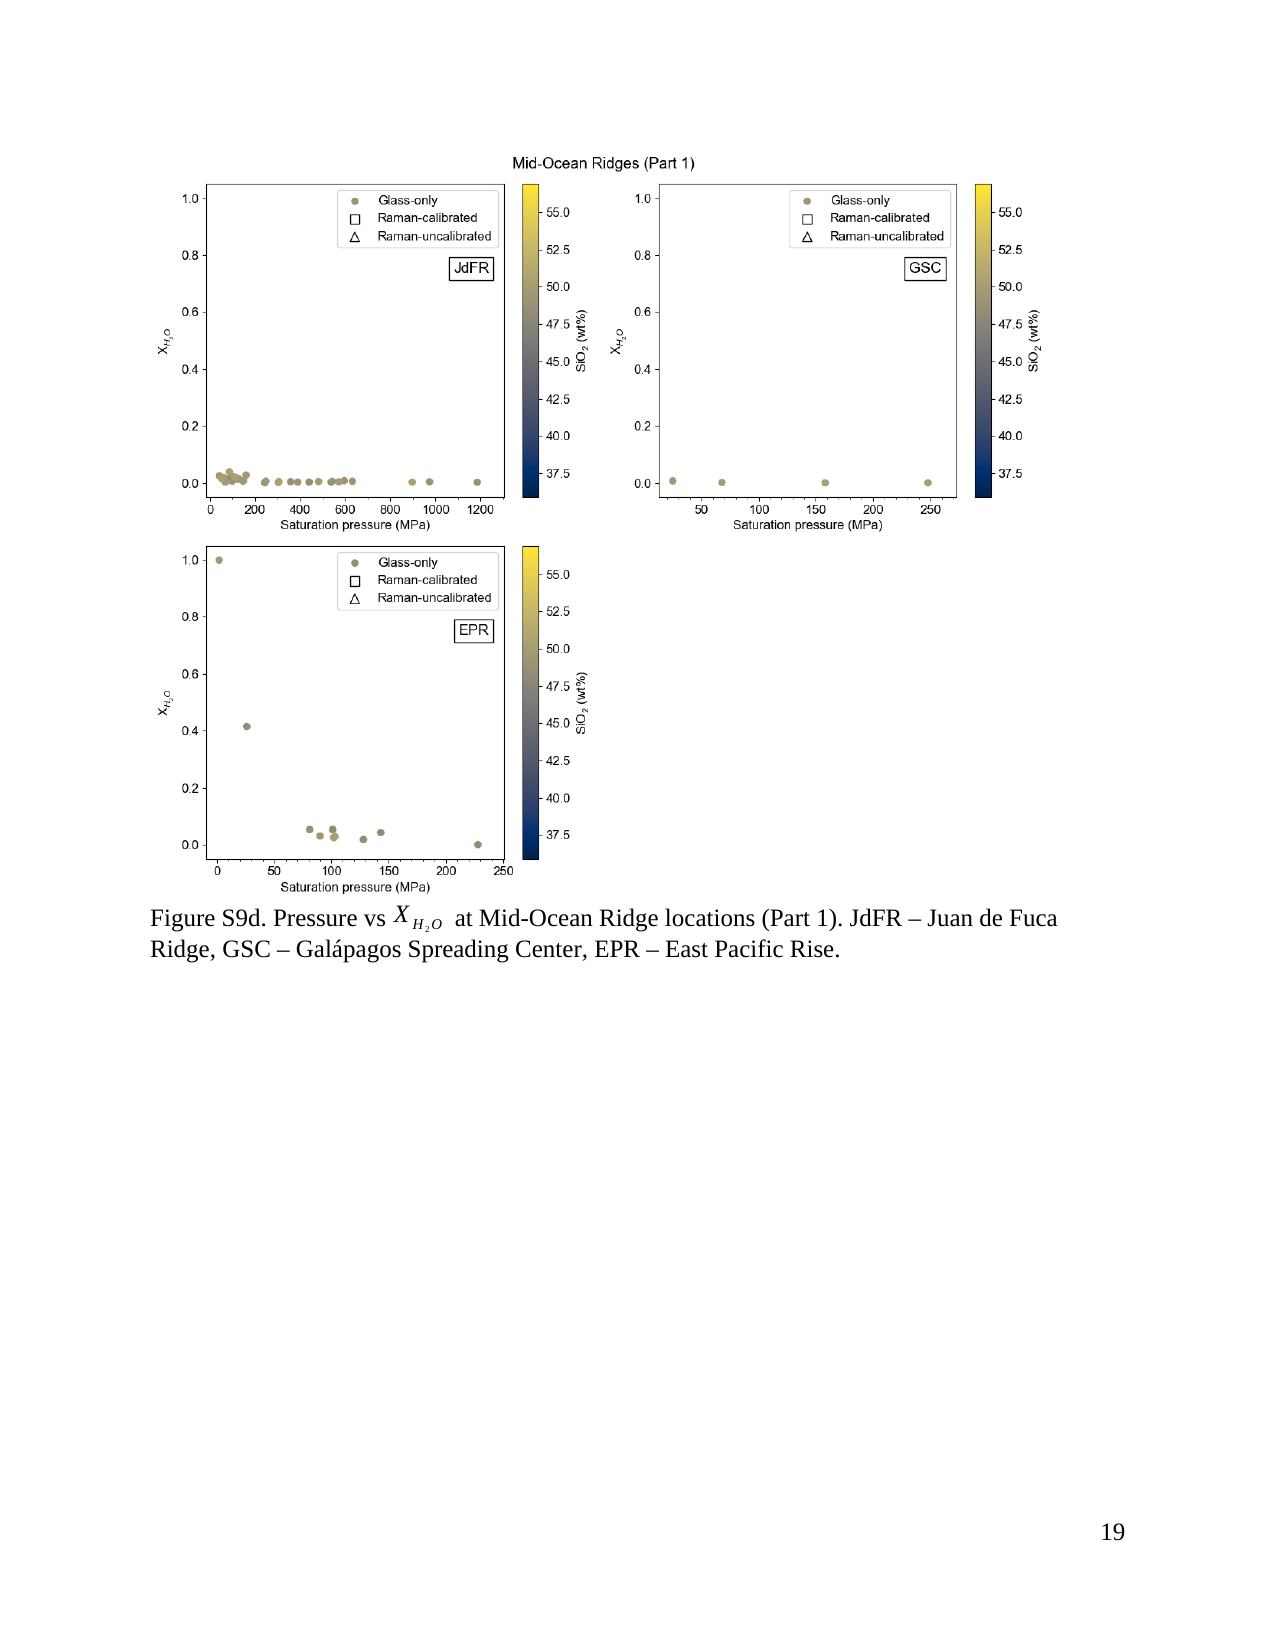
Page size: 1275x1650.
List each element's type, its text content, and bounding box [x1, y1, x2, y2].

picture [150, 150, 1050, 901]
text Figure S9d. Pressure vs at Mid-Ocean Ridge locations (Part 1). JdFR – Juan de Fuca Ridge, GSC – Galápagos Spreading Center, EPR – East Pacific Rise. [150, 901, 1125, 963]
